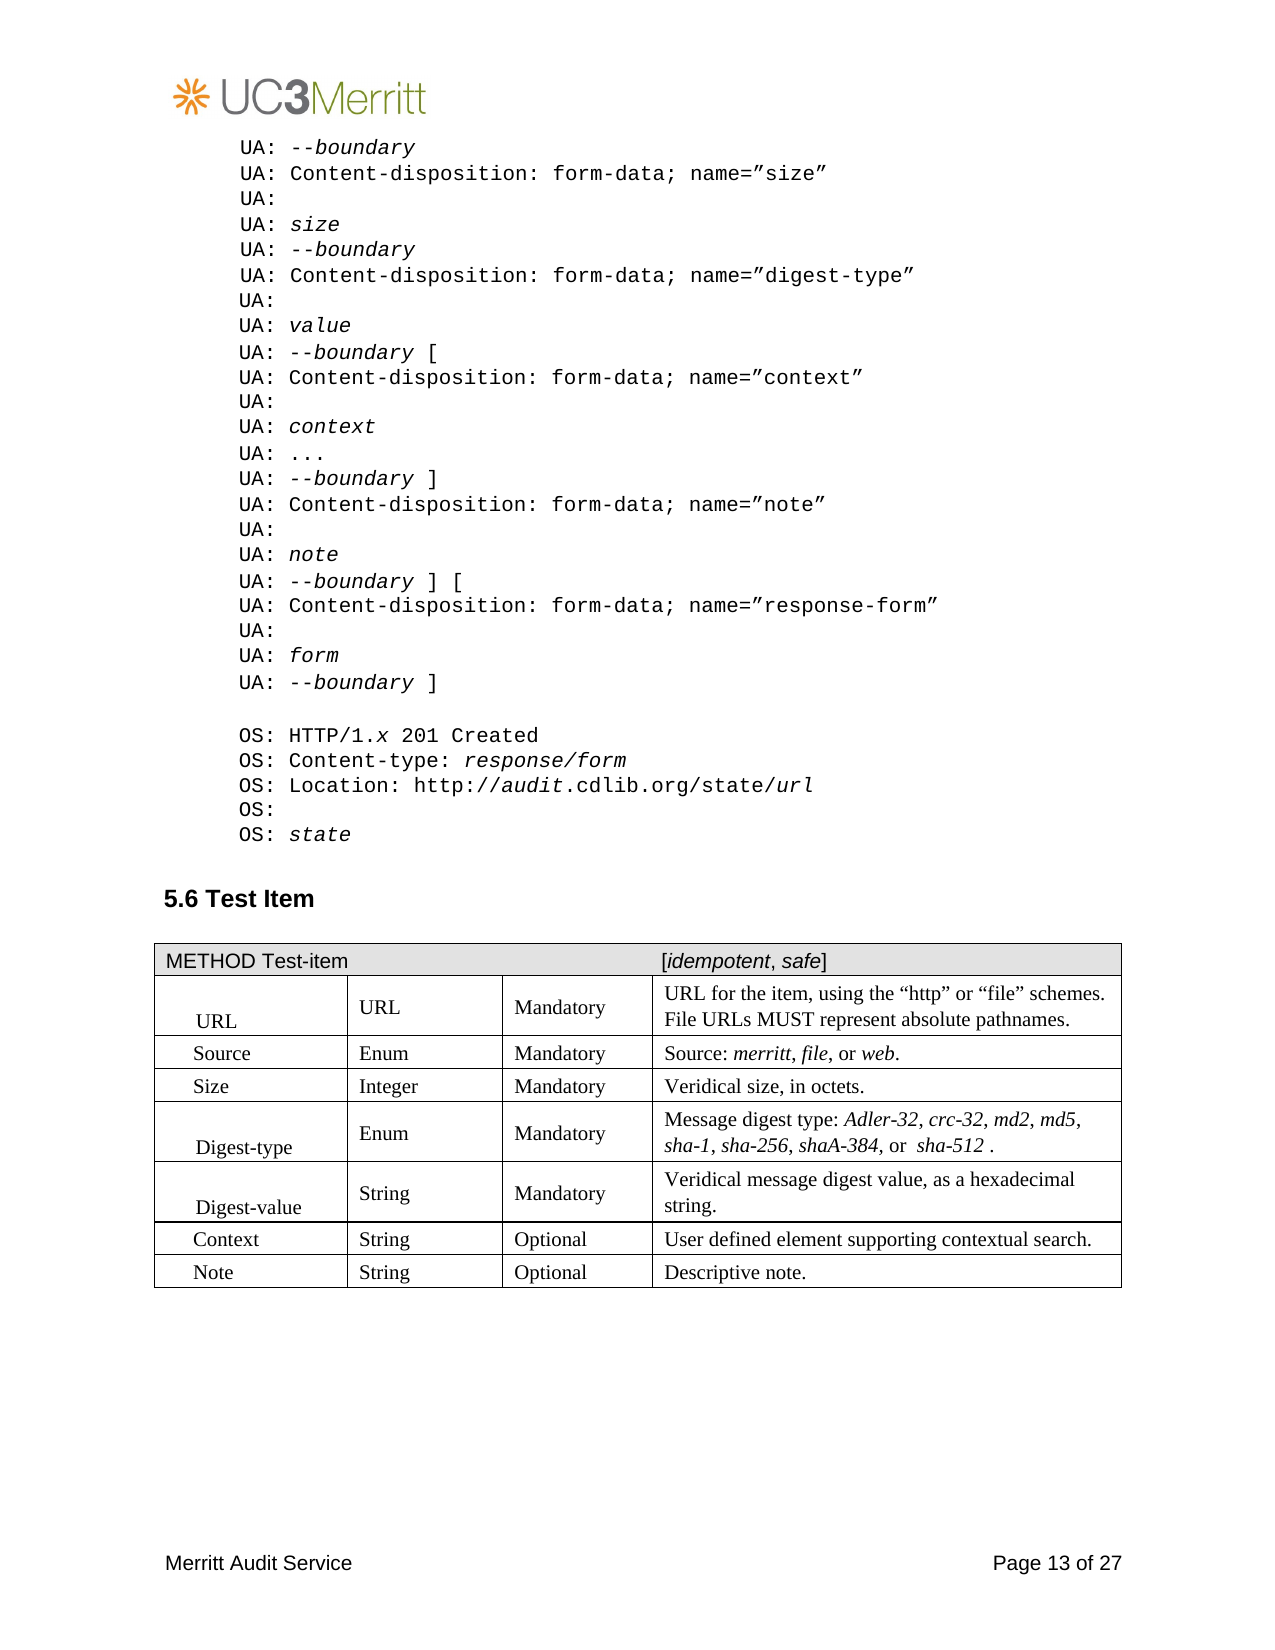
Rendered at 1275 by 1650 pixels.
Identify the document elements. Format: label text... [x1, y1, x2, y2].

table_cell Source [155, 1036, 347, 1068]
table_cell Mandatory [503, 1162, 652, 1221]
text UA: note [238, 544, 1127, 568]
table_header METHOD Test-item [idempotent, safe] [155, 944, 1121, 975]
text UA: Content-disposition: form-data; name=”context” [238, 367, 1127, 390]
table_cell Descriptive note. [653, 1255, 1121, 1287]
table_cell String [348, 1255, 502, 1287]
subtitle 5.6 Test Item [163, 884, 1106, 912]
table_cell Integer [348, 1069, 502, 1101]
table_cell Note [155, 1255, 347, 1287]
table_cell Veridical size, in octets. [653, 1069, 1121, 1101]
table_cell Mandatory [503, 1069, 652, 1101]
table_cell Message digest type: Adler-32, crc-32, md2, md5, sha-1, sha-256, shaA-384, or sha-512 . [653, 1102, 1121, 1161]
text OS: Content-type: response/form [238, 750, 1127, 773]
table_cell URL for the item, using the “http” or “file” schemes. File URLs MUST represent absolute pathnames. [653, 976, 1121, 1035]
text OS: state [238, 824, 1127, 848]
text UA: form [238, 645, 1127, 669]
table_cell Optional [503, 1223, 652, 1254]
text UA: [238, 620, 1127, 644]
text UA: --boundary ] [ [238, 571, 1127, 594]
text UA: ... [238, 443, 1127, 467]
text UA: [238, 392, 1127, 415]
text UA: [238, 291, 1127, 314]
table_cell Optional [503, 1255, 652, 1287]
table_cell Enum [348, 1102, 502, 1161]
text UA: context [238, 416, 1127, 440]
table_cell URL [348, 976, 502, 1035]
table_cell Mandatory [503, 1036, 652, 1068]
table_cell Digest-value [155, 1162, 347, 1221]
table_cell User defined element supporting contextual search. [653, 1223, 1121, 1254]
text OS: HTTP/1.x 201 Created [238, 725, 1127, 749]
text UA: [238, 519, 1127, 543]
table_cell Digest-type [155, 1102, 347, 1161]
picture [168, 75, 431, 119]
text UA: Content-disposition: form-data; name=”note” [238, 494, 1127, 518]
table_cell Enum [348, 1036, 502, 1068]
table_cell Mandatory [503, 976, 652, 1035]
table_cell Source: merritt, file, or web. [653, 1036, 1121, 1068]
table_cell Size [155, 1069, 347, 1101]
table_cell Mandatory [503, 1102, 652, 1161]
text OS: [238, 799, 1127, 823]
text UA: Content-disposition: form-data; name=”response-form” [238, 596, 1127, 619]
table_cell String [348, 1162, 502, 1221]
text UA: --boundary ] [238, 468, 1127, 491]
table_cell String [348, 1223, 502, 1254]
text UA: --boundary [ [238, 342, 1127, 366]
text UA: value [238, 315, 1127, 339]
text OS: Location: http://audit.cdlib.org/state/url [238, 774, 1127, 798]
table_cell Context [155, 1223, 347, 1254]
text UA: --boundary ] [238, 672, 1127, 695]
table_cell Veridical message digest value, as a hexadecimal string. [653, 1162, 1121, 1221]
table_cell URL [155, 976, 347, 1035]
